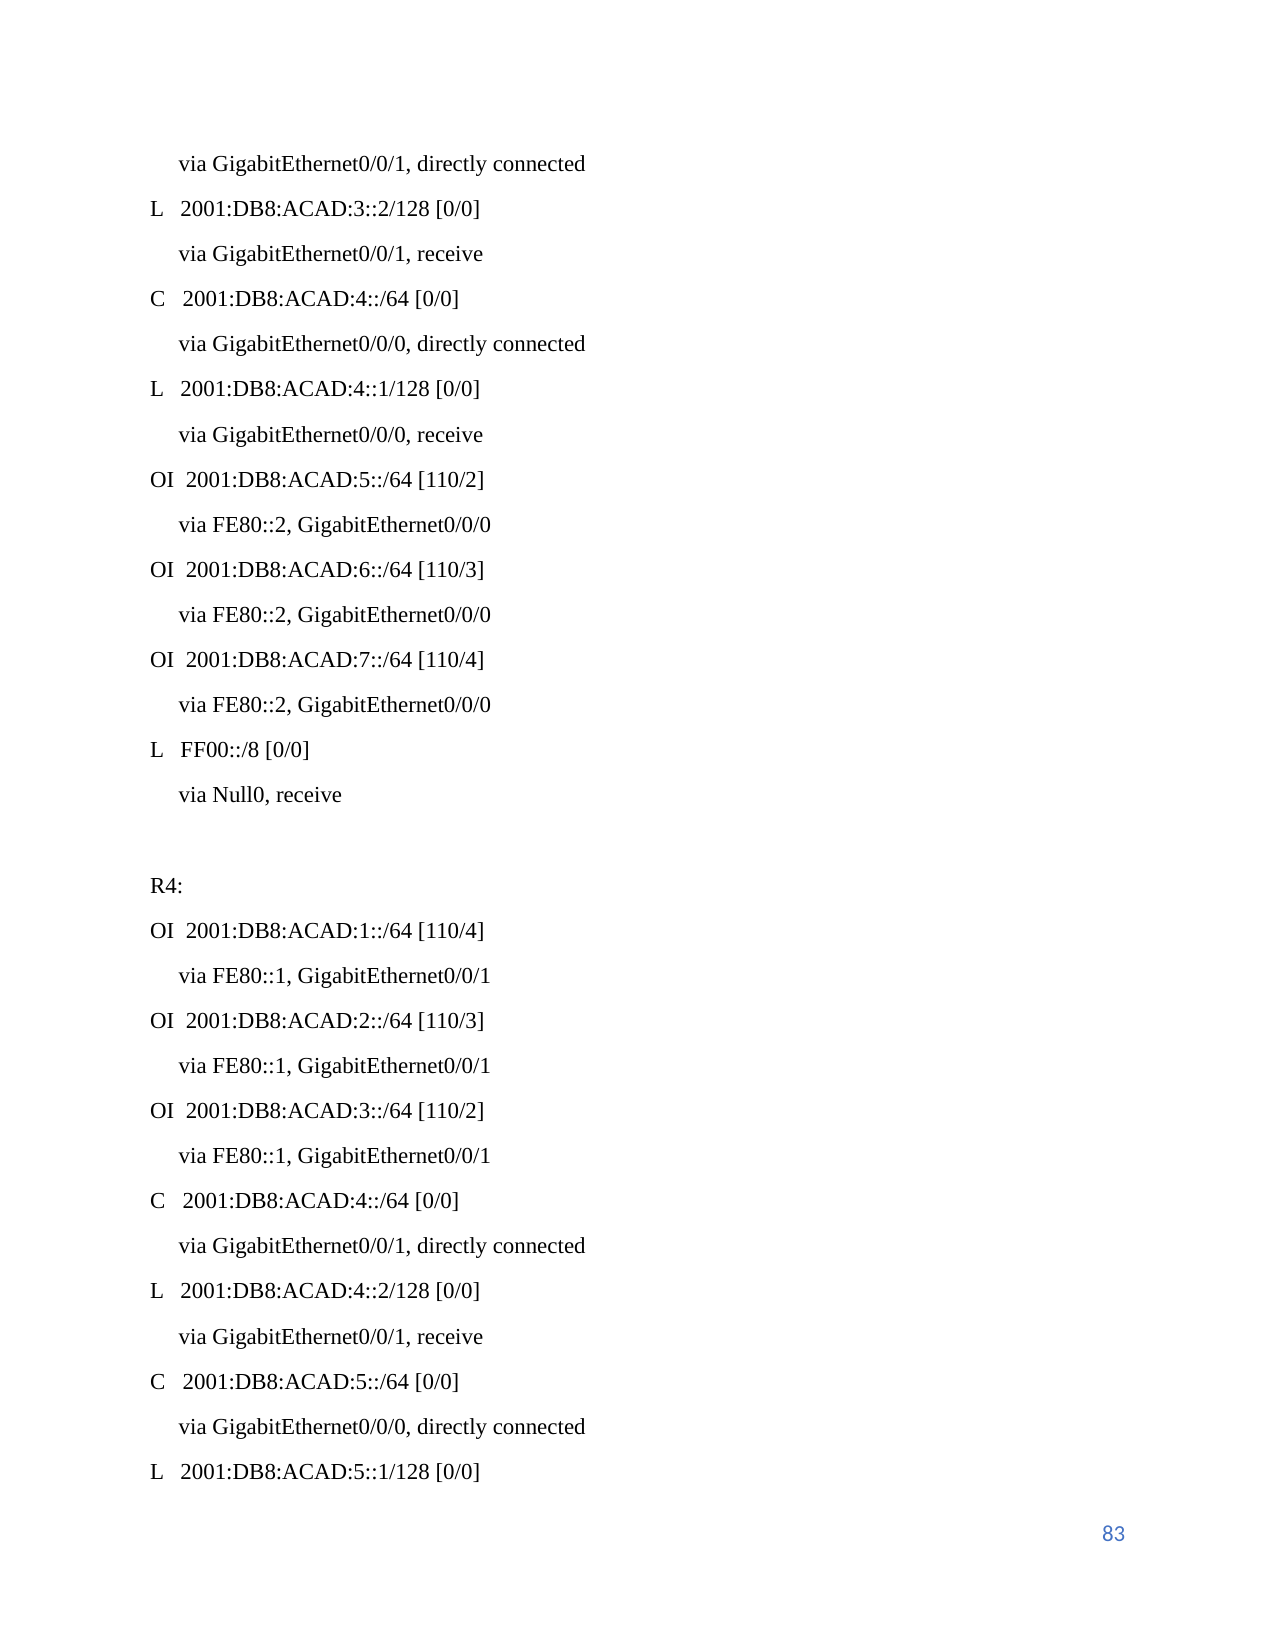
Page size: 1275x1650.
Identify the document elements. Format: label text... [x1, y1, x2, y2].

text via GigabitEthernet0/0/1, directly connected [150, 150, 1125, 176]
text via FE80::2, GigabitEthernet0/0/0 [150, 601, 1125, 627]
text via GigabitEthernet0/0/1, directly connected [150, 1232, 1125, 1259]
text via FE80::2, GigabitEthernet0/0/0 [150, 691, 1125, 718]
text C 2001:DB8:ACAD:4::/64 [0/0] [150, 285, 1125, 312]
text OI 2001:DB8:ACAD:2::/64 [110/3] [150, 1007, 1125, 1033]
text via FE80::1, GigabitEthernet0/0/1 [150, 1052, 1125, 1078]
text via GigabitEthernet0/0/0, directly connected [150, 1413, 1125, 1439]
text L 2001:DB8:ACAD:3::2/128 [0/0] [150, 195, 1125, 221]
text R4: [150, 872, 1125, 898]
text L 2001:DB8:ACAD:5::1/128 [0/0] [150, 1458, 1125, 1484]
text C 2001:DB8:ACAD:4::/64 [0/0] [150, 1187, 1125, 1214]
text OI 2001:DB8:ACAD:6::/64 [110/3] [150, 556, 1125, 582]
text via GigabitEthernet0/0/1, receive [150, 240, 1125, 267]
text via FE80::1, GigabitEthernet0/0/1 [150, 1142, 1125, 1169]
text via FE80::2, GigabitEthernet0/0/0 [150, 511, 1125, 537]
text L 2001:DB8:ACAD:4::1/128 [0/0] [150, 376, 1125, 402]
text L FF00::/8 [0/0] [150, 736, 1125, 763]
text C 2001:DB8:ACAD:5::/64 [0/0] [150, 1368, 1125, 1394]
text L 2001:DB8:ACAD:4::2/128 [0/0] [150, 1278, 1125, 1304]
text via GigabitEthernet0/0/0, directly connected [150, 330, 1125, 357]
text OI 2001:DB8:ACAD:7::/64 [110/4] [150, 646, 1125, 672]
text OI 2001:DB8:ACAD:3::/64 [110/2] [150, 1097, 1125, 1123]
text OI 2001:DB8:ACAD:5::/64 [110/2] [150, 466, 1125, 492]
text via GigabitEthernet0/0/1, receive [150, 1323, 1125, 1349]
text OI 2001:DB8:ACAD:1::/64 [110/4] [150, 917, 1125, 943]
text via Null0, receive [150, 781, 1125, 808]
text via FE80::1, GigabitEthernet0/0/1 [150, 962, 1125, 988]
text via GigabitEthernet0/0/0, receive [150, 421, 1125, 447]
